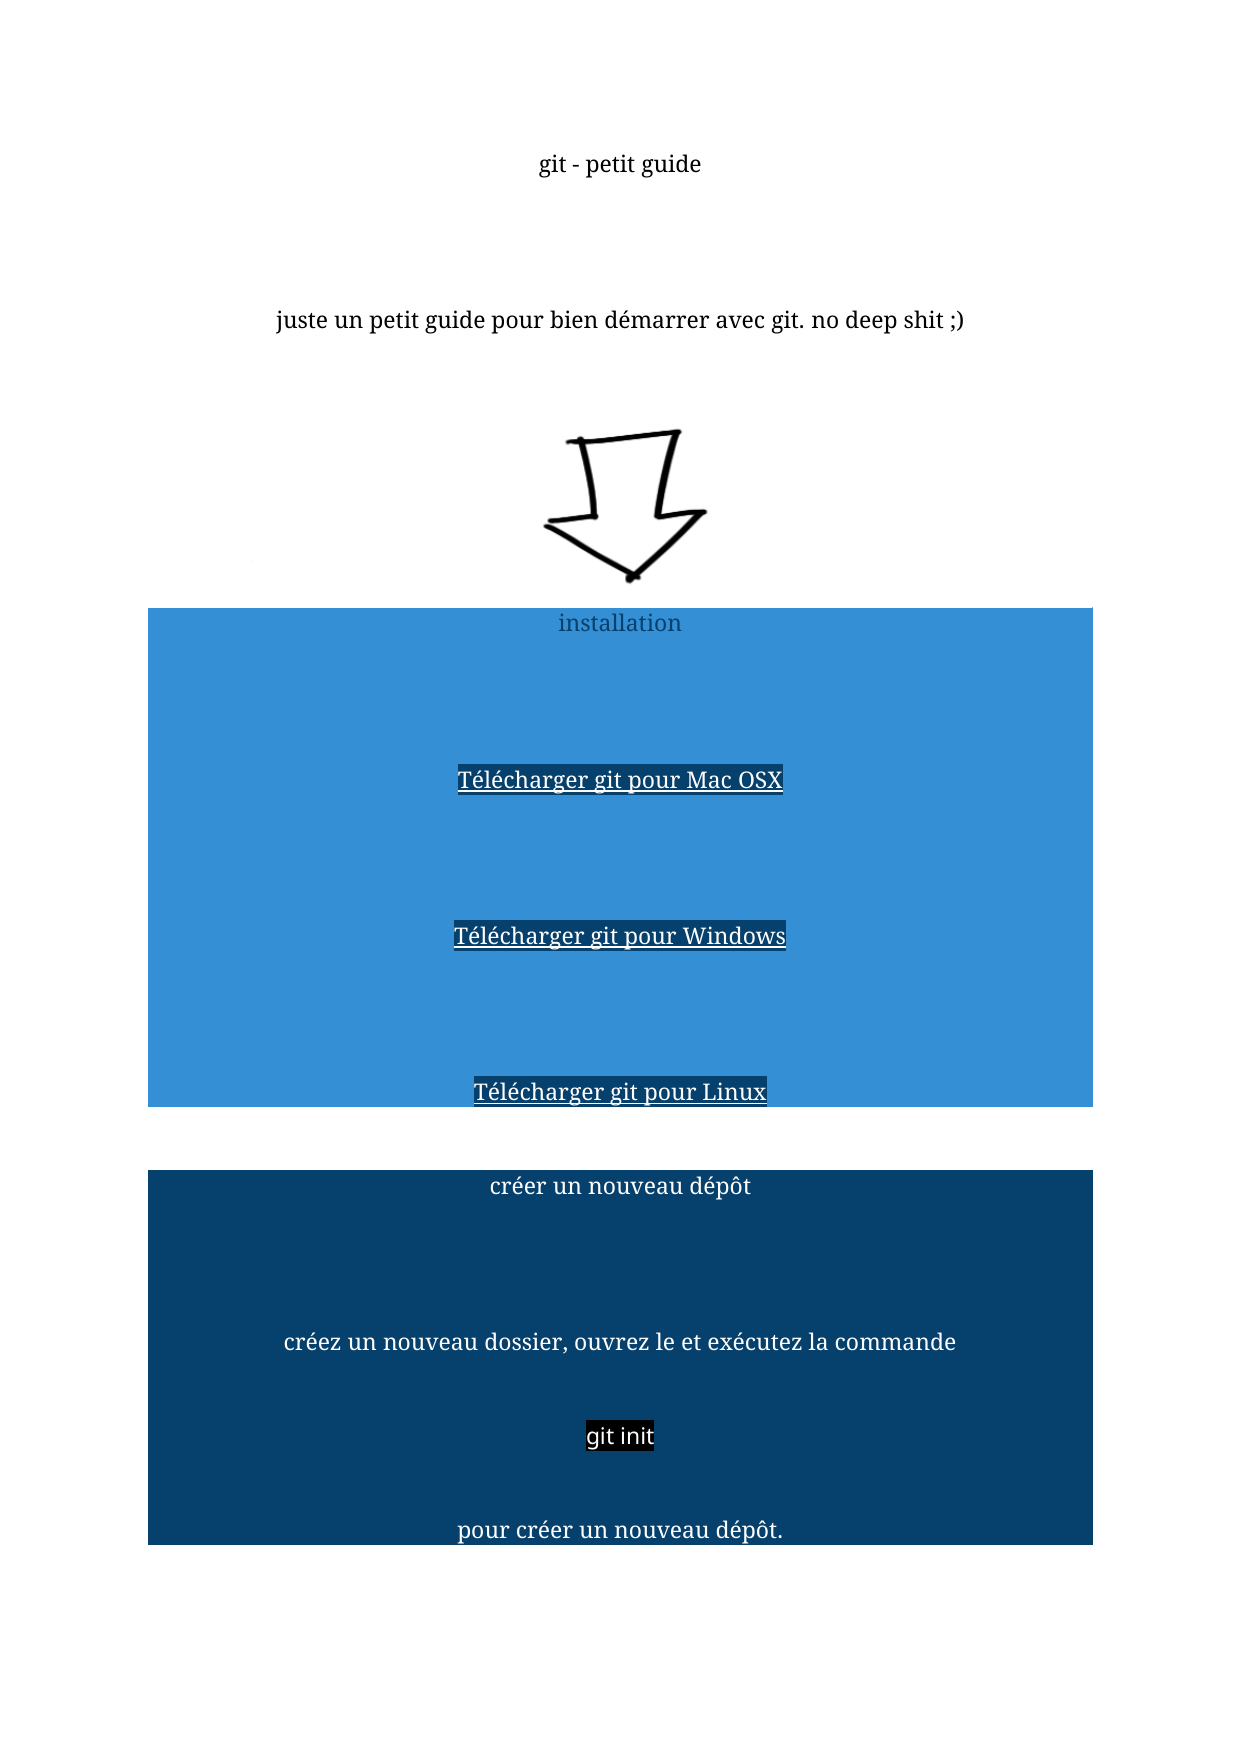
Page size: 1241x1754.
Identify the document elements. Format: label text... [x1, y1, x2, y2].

text Télécharger git pour Windows [148, 857, 1093, 951]
text Télécharger git pour Mac OSX [148, 701, 1093, 795]
picture [147, 397, 1093, 608]
text juste un petit guide pour bien démarrer avec git. no deep shit ;) [148, 241, 1093, 335]
text créez un nouveau dossier, ouvrez le et exécutez la commande git init pour créer un nouveau dépôt. [148, 1263, 1093, 1545]
text créer un nouveau dépôt [148, 1170, 1093, 1201]
text git - petit guide [148, 148, 1093, 179]
text Télécharger git pour Linux [148, 1013, 1093, 1107]
text installation [148, 608, 1093, 638]
